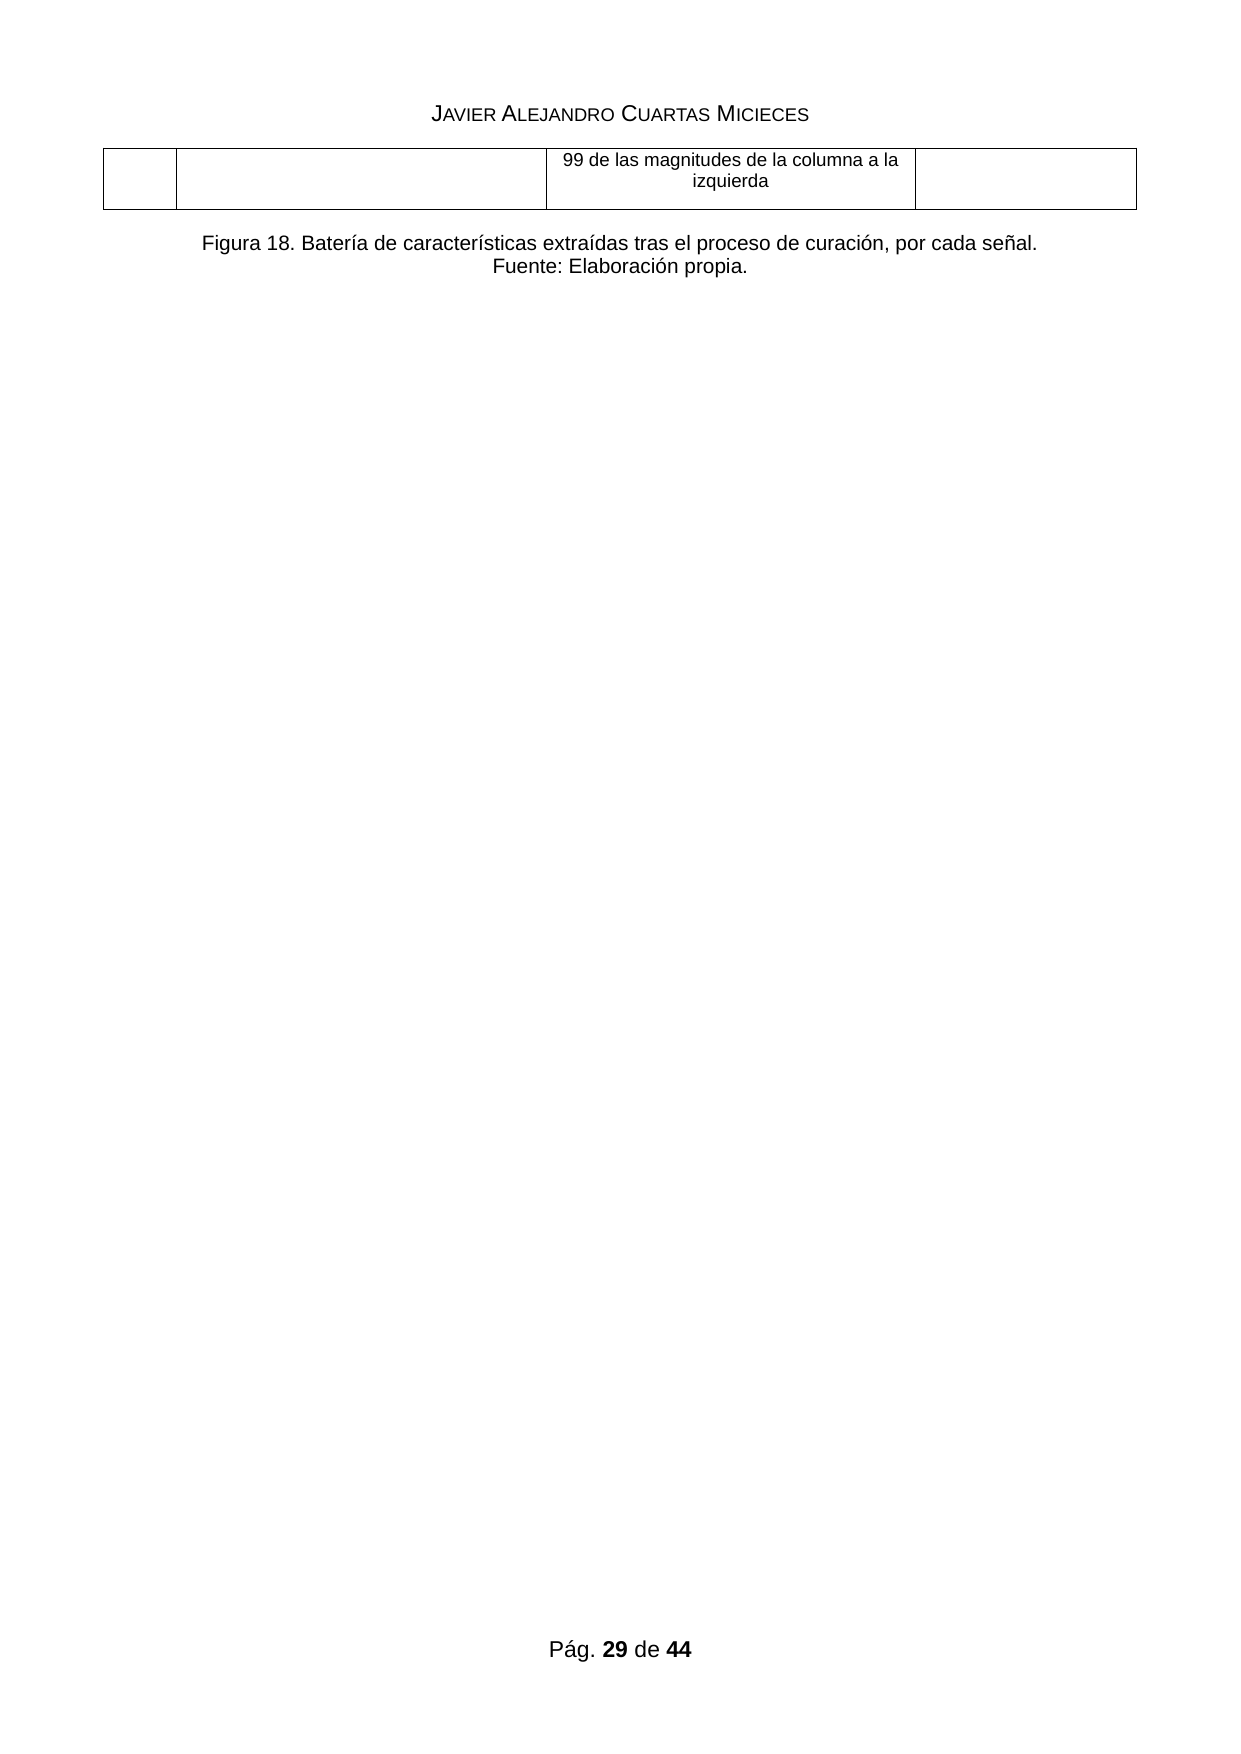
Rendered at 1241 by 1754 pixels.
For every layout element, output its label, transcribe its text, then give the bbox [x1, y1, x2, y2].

table_cell 99 [104, 149, 176, 208]
text Figura 18. Batería de características extraídas tras el proceso de curación, por cada señal. [177, 230, 1063, 254]
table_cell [177, 149, 546, 208]
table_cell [547, 149, 915, 208]
text Fuente: Elaboración propia. [177, 254, 1063, 278]
table_cell - [916, 149, 1136, 208]
